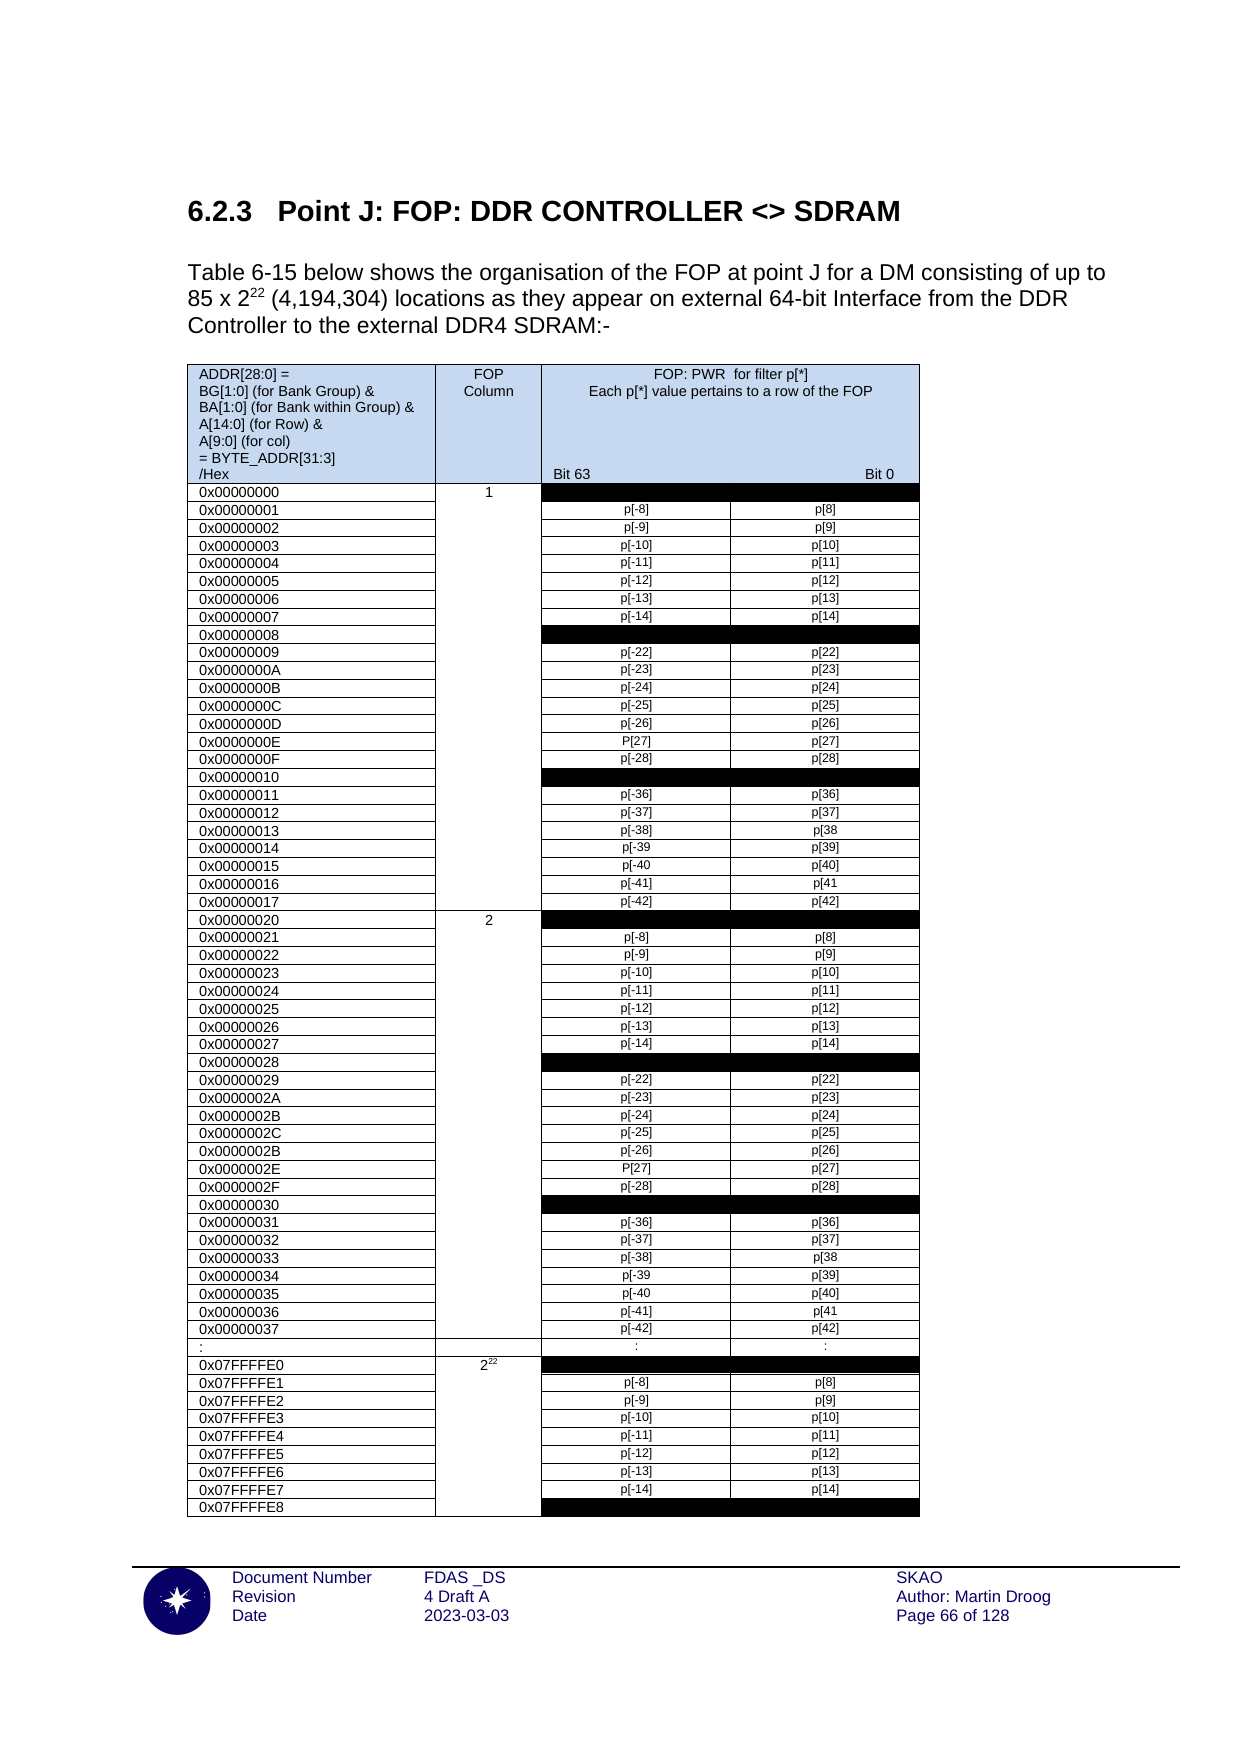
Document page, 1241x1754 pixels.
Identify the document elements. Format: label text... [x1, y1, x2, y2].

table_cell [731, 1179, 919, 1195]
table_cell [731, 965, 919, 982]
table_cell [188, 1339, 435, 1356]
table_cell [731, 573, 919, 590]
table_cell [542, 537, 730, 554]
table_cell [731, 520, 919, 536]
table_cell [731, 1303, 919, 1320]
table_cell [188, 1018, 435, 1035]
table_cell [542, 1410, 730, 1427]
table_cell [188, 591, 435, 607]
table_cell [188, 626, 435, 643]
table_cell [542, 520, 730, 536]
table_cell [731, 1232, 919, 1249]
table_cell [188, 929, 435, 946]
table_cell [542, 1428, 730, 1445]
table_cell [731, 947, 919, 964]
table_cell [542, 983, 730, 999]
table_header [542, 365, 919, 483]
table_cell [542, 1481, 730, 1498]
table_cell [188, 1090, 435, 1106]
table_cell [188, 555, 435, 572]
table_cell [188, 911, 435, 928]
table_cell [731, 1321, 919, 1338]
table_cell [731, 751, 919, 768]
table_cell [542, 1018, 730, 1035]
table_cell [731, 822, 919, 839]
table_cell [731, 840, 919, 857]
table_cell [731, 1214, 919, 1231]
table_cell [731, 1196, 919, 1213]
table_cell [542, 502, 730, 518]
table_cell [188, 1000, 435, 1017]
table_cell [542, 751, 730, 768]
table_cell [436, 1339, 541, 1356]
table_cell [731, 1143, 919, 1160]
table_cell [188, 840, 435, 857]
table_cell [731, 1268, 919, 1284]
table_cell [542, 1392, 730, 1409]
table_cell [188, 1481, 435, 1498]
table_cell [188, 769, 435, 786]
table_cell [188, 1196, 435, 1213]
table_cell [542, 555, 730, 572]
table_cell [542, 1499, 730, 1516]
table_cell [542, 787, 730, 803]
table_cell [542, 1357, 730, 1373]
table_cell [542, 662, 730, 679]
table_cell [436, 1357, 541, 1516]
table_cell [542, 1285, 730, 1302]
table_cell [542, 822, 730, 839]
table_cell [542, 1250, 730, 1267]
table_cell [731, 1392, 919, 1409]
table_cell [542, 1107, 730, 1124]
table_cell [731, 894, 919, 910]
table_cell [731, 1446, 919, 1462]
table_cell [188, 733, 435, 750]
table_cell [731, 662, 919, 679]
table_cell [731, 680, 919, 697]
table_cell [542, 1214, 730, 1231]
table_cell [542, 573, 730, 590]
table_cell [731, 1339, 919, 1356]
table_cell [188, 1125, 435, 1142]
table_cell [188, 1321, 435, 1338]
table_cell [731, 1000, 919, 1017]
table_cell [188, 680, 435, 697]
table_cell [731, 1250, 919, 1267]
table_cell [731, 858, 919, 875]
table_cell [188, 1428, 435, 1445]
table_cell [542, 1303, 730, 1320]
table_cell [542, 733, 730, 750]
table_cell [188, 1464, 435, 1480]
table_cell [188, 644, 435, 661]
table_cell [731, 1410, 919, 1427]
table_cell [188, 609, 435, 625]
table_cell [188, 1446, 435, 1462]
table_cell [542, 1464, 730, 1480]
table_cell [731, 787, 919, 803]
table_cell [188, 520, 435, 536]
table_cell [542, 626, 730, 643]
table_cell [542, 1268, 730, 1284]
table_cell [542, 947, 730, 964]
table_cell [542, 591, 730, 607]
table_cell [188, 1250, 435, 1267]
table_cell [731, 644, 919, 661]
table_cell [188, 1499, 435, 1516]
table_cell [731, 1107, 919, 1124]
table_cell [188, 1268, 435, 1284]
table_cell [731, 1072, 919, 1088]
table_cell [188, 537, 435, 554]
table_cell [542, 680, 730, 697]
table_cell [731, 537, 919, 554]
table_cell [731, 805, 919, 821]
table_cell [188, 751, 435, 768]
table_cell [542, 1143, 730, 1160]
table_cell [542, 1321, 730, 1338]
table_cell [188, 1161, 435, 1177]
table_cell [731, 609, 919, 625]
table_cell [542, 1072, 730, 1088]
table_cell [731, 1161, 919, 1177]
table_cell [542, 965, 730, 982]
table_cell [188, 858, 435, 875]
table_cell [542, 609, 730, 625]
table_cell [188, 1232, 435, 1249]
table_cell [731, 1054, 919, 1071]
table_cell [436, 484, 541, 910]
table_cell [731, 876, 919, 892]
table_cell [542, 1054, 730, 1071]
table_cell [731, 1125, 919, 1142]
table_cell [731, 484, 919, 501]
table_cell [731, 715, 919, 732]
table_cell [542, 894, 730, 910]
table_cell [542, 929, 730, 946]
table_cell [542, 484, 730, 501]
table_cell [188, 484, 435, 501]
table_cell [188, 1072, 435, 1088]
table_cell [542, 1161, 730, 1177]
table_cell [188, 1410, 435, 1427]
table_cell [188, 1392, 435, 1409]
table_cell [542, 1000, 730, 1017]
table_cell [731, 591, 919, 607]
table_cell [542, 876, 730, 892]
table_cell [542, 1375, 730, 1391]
subtitle Point J: FOP: DDR CONTROLLER <> SDRAM [187, 201, 1107, 226]
picture [143, 1567, 211, 1635]
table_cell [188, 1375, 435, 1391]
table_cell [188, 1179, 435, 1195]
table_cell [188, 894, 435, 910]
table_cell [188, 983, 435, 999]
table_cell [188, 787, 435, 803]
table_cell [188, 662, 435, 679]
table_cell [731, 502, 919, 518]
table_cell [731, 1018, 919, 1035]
text Table 6-9 below shows the organisation of the FOP at point J for a DM consisting of up to 85 x 222 (4,194,304) locations as they appear on external 64-bit Interface from the DDR Controller to the external DDR4 SDRAM:- [187, 259, 1107, 338]
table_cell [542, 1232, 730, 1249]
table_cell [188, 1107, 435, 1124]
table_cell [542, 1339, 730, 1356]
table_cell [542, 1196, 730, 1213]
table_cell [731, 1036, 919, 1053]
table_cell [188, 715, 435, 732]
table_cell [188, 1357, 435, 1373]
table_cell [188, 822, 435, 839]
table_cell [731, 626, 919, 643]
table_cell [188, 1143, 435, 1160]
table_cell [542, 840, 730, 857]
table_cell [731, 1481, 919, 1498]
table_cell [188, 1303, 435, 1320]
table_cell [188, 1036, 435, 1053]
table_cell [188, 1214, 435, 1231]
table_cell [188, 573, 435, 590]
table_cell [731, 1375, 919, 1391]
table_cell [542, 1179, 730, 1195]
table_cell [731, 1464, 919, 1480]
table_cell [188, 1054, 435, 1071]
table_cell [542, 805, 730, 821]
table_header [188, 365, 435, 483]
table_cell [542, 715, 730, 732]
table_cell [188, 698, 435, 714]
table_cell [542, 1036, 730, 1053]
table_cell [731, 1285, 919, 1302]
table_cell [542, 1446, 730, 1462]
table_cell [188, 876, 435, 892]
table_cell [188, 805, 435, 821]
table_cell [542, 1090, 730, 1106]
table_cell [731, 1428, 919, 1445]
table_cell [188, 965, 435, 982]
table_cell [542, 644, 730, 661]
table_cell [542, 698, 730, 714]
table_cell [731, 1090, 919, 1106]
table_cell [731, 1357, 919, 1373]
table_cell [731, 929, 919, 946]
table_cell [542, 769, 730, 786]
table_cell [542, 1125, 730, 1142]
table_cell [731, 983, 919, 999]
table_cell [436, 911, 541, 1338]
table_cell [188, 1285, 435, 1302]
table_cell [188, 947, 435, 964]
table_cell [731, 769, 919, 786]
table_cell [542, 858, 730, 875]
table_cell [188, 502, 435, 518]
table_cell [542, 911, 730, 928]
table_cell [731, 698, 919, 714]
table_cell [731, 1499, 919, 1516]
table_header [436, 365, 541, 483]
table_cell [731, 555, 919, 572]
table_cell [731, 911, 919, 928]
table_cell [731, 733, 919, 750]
